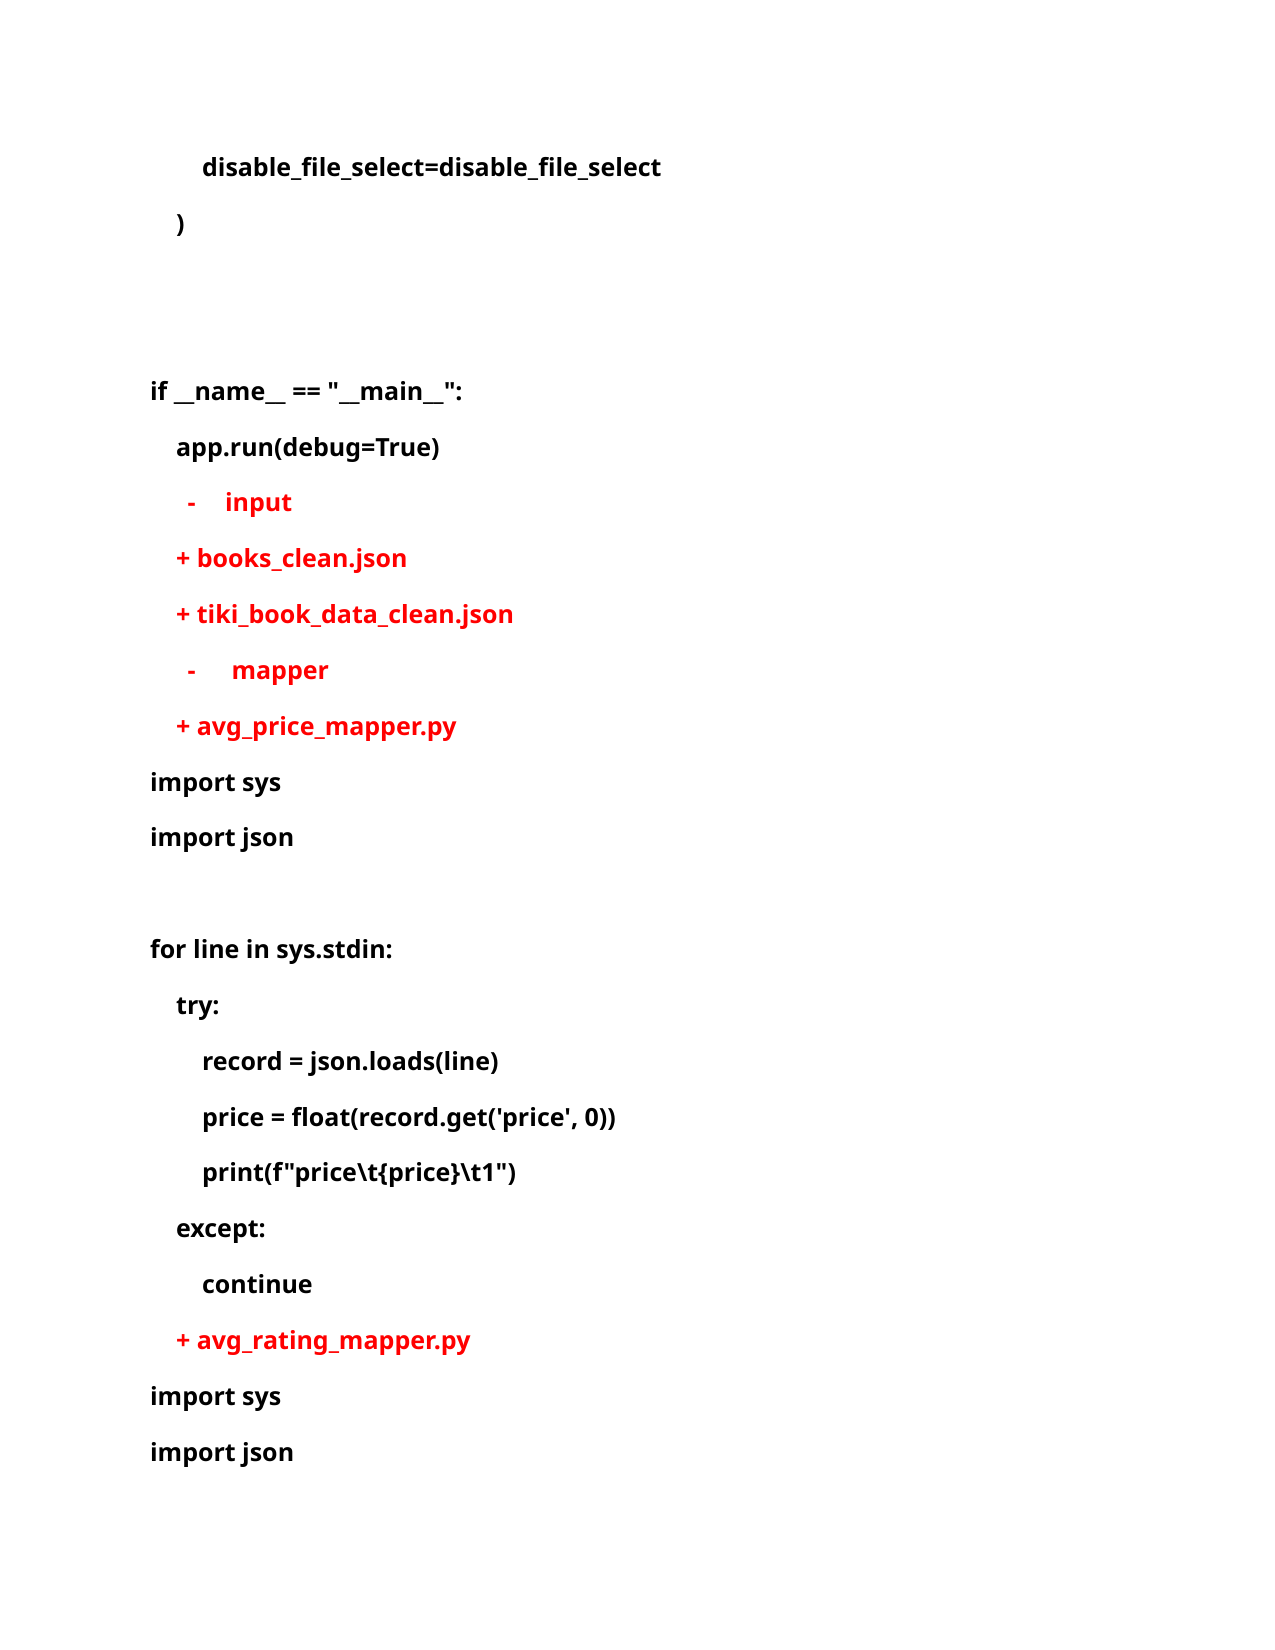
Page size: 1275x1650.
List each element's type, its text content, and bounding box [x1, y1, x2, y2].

text price = float(record.get('price', 0)) [150, 1099, 1125, 1133]
text + avg_price_mapper.py [150, 708, 1125, 742]
text import json [150, 820, 1125, 854]
text import sys [150, 764, 1125, 798]
text disable_file_select=disable_file_select [150, 150, 1125, 184]
text + tiki_book_data_clean.json [150, 597, 1125, 631]
text app.run(debug=True) [150, 429, 1125, 463]
text continue [150, 1267, 1125, 1301]
text record = json.loads(line) [150, 1043, 1125, 1077]
text import json [150, 1434, 1125, 1468]
text import sys [150, 1378, 1125, 1412]
text + avg_rating_mapper.py [150, 1322, 1125, 1357]
text print(f"price\t{price}\t1") [150, 1155, 1125, 1189]
list mapper [187, 652, 1125, 687]
text ) [150, 206, 1125, 240]
text + books_clean.json [150, 541, 1125, 575]
text for line in sys.stdin: [150, 932, 1125, 966]
text if __name__ == "__main__": [150, 373, 1125, 407]
text try: [150, 987, 1125, 1022]
list input [187, 485, 1125, 519]
text except: [150, 1211, 1125, 1245]
